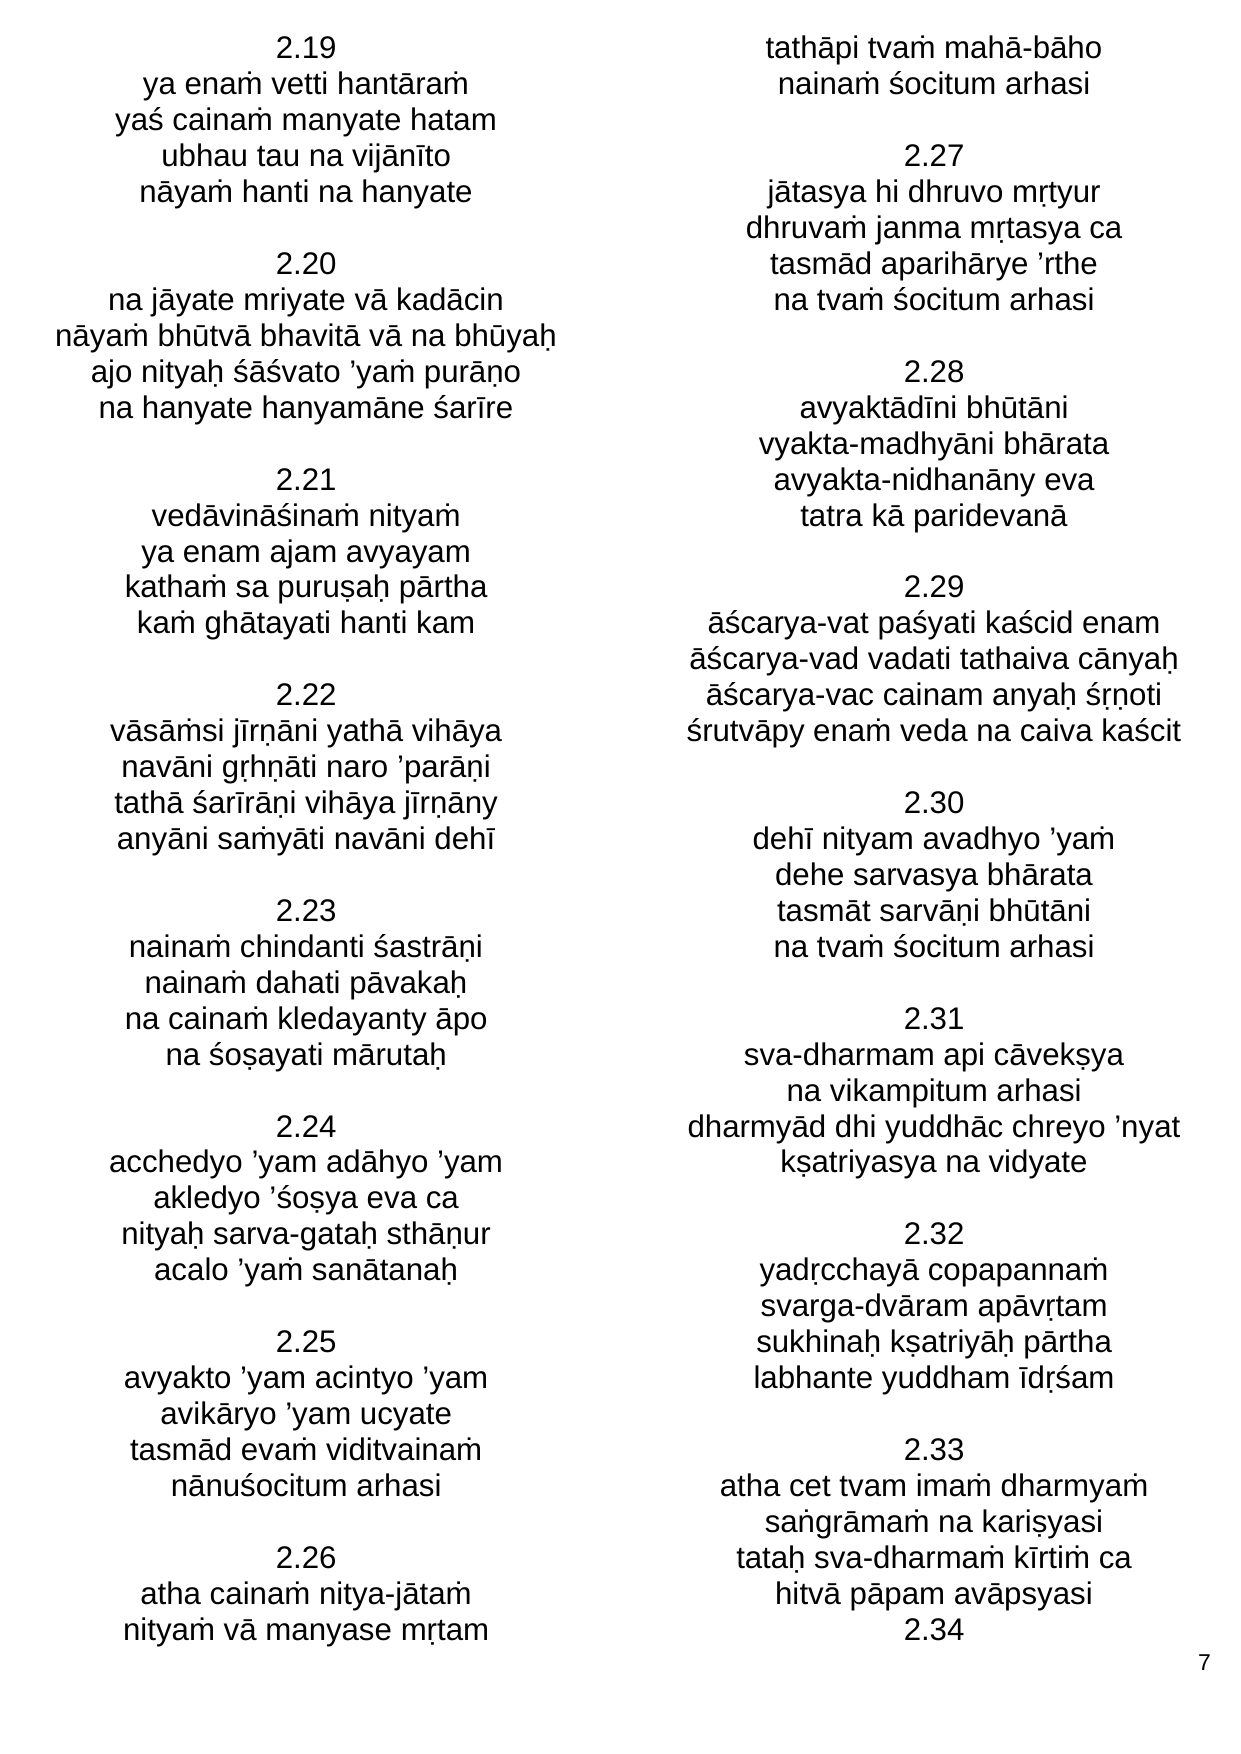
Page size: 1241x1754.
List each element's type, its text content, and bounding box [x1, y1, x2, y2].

text na jāyate mriyate vā kadācin [29, 281, 582, 317]
text sva-dharmam api cāvekṣya [657, 1036, 1210, 1072]
text 2.29 [657, 568, 1210, 604]
text kṣatriyasya na vidyate [657, 1143, 1210, 1179]
text 2.34 [657, 1611, 1210, 1647]
text na tvaṁ śocitum arhasi [657, 928, 1210, 964]
text 2.19 [29, 29, 582, 65]
text nāyaṁ bhūtvā bhavitā vā na bhūyaḥ [29, 317, 582, 353]
text 2.25 [29, 1323, 582, 1359]
text 2.24 [29, 1108, 582, 1143]
text yaś cainaṁ manyate hatam [29, 101, 582, 137]
text āścarya-vac cainam anyaḥ śṛṇoti [657, 676, 1210, 712]
text atha cainaṁ nitya-jātaṁ [29, 1575, 582, 1611]
text 2.28 [657, 353, 1210, 389]
text nityaṁ vā manyase mṛtam [29, 1611, 582, 1647]
text 2.23 [29, 892, 582, 928]
text 2.27 [657, 137, 1210, 173]
text dehe sarvasya bhārata [657, 856, 1210, 892]
text dhruvaṁ janma mṛtasya ca [657, 209, 1210, 245]
text 2.20 [29, 245, 582, 281]
text saṅgrāmaṁ na kariṣyasi [657, 1503, 1210, 1539]
text nānuśocitum arhasi [29, 1467, 582, 1503]
text avyakta-nidhanāny eva [657, 461, 1210, 497]
text navāni gṛhṇāti naro ’parāṇi [29, 748, 582, 784]
text akledyo ’śoṣya eva ca [29, 1179, 582, 1215]
text tathā śarīrāṇi vihāya jīrṇāny [29, 784, 582, 820]
text svarga-dvāram apāvṛtam [657, 1287, 1210, 1323]
text avyakto ’yam acintyo ’yam [29, 1359, 582, 1395]
text jātasya hi dhruvo mṛtyur [657, 173, 1210, 209]
text anyāni saṁyāti navāni dehī [29, 820, 582, 856]
text nainaṁ śocitum arhasi [657, 65, 1210, 101]
text ajo nityaḥ śāśvato ’yaṁ purāṇo [29, 353, 582, 389]
text avikāryo ’yam ucyate [29, 1395, 582, 1431]
text 2.33 [657, 1431, 1210, 1467]
text hitvā pāpam avāpsyasi [657, 1575, 1210, 1611]
text na vikampitum arhasi [657, 1072, 1210, 1108]
text 2.30 [657, 784, 1210, 820]
text 2.32 [657, 1215, 1210, 1251]
text 2.26 [29, 1539, 582, 1575]
text tathāpi tvaṁ mahā-bāho [657, 29, 1210, 65]
text tataḥ sva-dharmaṁ kīrtiṁ ca [657, 1539, 1210, 1575]
text labhante yuddham īdṛśam [657, 1359, 1210, 1395]
text tatra kā paridevanā [657, 497, 1210, 533]
text tasmād aparihārye ’rthe [657, 245, 1210, 281]
text kathaṁ sa puruṣaḥ pārtha [29, 568, 582, 604]
text tasmād evaṁ viditvainaṁ [29, 1431, 582, 1467]
text dehī nityam avadhyo ’yaṁ [657, 820, 1210, 856]
text vāsāṁsi jīrṇāni yathā vihāya [29, 712, 582, 748]
text āścarya-vat paśyati kaścid enam [657, 604, 1210, 640]
text acalo ’yaṁ sanātanaḥ [29, 1251, 582, 1287]
text sukhinaḥ kṣatriyāḥ pārtha [657, 1323, 1210, 1359]
text atha cet tvam imaṁ dharmyaṁ [657, 1467, 1210, 1503]
text 2.22 [29, 676, 582, 712]
text avyaktādīni bhūtāni [657, 389, 1210, 425]
text nainaṁ dahati pāvakaḥ [29, 964, 582, 1000]
text 2.21 [29, 461, 582, 497]
text nityaḥ sarva-gataḥ sthāṇur [29, 1215, 582, 1251]
text ya enaṁ vetti hantāraṁ [29, 65, 582, 101]
text na śoṣayati mārutaḥ [29, 1036, 582, 1072]
text āścarya-vad vadati tathaiva cānyaḥ [657, 640, 1210, 676]
text acchedyo ’yam adāhyo ’yam [29, 1143, 582, 1179]
text kaṁ ghātayati hanti kam [29, 604, 582, 640]
text yadṛcchayā copapannaṁ [657, 1251, 1210, 1287]
text nainaṁ chindanti śastrāṇi [29, 928, 582, 964]
text śrutvāpy enaṁ veda na caiva kaścit [657, 712, 1210, 748]
text na cainaṁ kledayanty āpo [29, 1000, 582, 1036]
text na tvaṁ śocitum arhasi [657, 281, 1210, 317]
text na hanyate hanyamāne śarīre [29, 389, 582, 425]
text vedāvināśinaṁ nityaṁ [29, 497, 582, 533]
text 2.31 [657, 1000, 1210, 1036]
text dharmyād dhi yuddhāc chreyo ’nyat [657, 1108, 1210, 1143]
text nāyaṁ hanti na hanyate [29, 173, 582, 209]
text vyakta-madhyāni bhārata [657, 425, 1210, 461]
text ya enam ajam avyayam [29, 533, 582, 568]
text tasmāt sarvāṇi bhūtāni [657, 892, 1210, 928]
text ubhau tau na vijānīto [29, 137, 582, 173]
